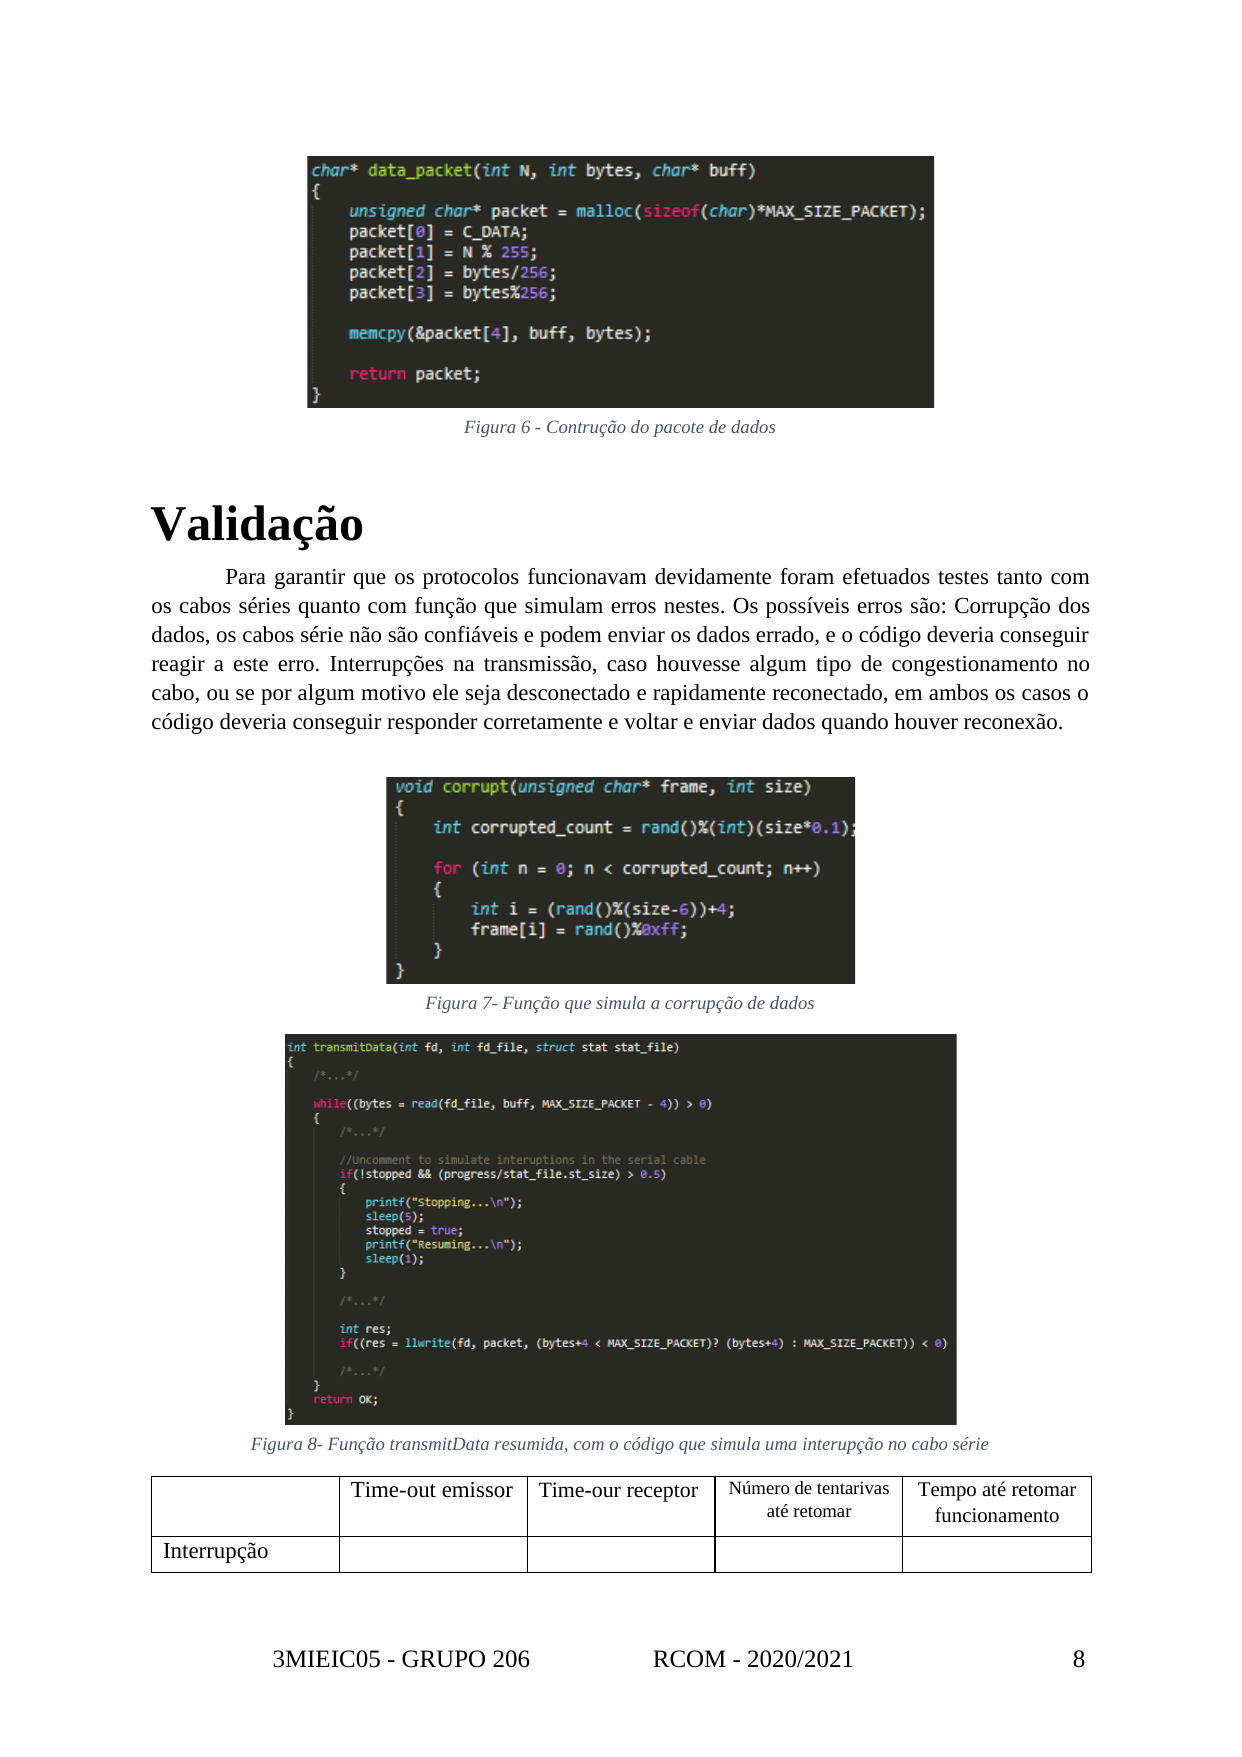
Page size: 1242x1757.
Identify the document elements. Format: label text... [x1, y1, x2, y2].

table_cell [528, 1537, 714, 1572]
table_header Tempo até retomar funcionamento [903, 1477, 1091, 1536]
table_header [152, 1477, 339, 1536]
picture [285, 1034, 957, 1425]
table_cell [716, 1537, 902, 1572]
table_cell Interrupção [152, 1537, 339, 1572]
table_cell [340, 1537, 527, 1572]
text Figura 6 - Contrução do pacote de dados [150, 416, 1091, 438]
table_header Time-our receptor [528, 1477, 714, 1536]
text Figura 7- Função que simula a corrupção de dados [150, 992, 1091, 1014]
picture [386, 777, 856, 984]
table_header Time-out emissor [340, 1477, 527, 1536]
table_header Número de tentarivas até retomar [716, 1477, 902, 1536]
picture [307, 156, 935, 408]
table_cell [903, 1537, 1091, 1572]
text Para garantir que os protocolos funcionavam devidamente foram efetuados testes tanto com os cabos séries quanto com função que simulam erros nestes. Os possíveis erros são: Corrupção dos dados, os cabos série não são confiáveis e podem enviar os dados errado, e o código deveria conseguir reagir a este erro. Interrupções na transmissão, caso houvesse algum tipo de congestionamento no cabo, ou se por algum motivo ele seja desconectado e rapidamente reconectado, em ambos os casos o código deveria conseguir responder corretamente e voltar e enviar dados quando houver reconexão. [150, 563, 1091, 734]
subtitle Validação [150, 493, 1091, 551]
text Figura 8- Função transmitData resumida, com o código que simula uma interupção no cabo série [150, 1433, 1091, 1455]
